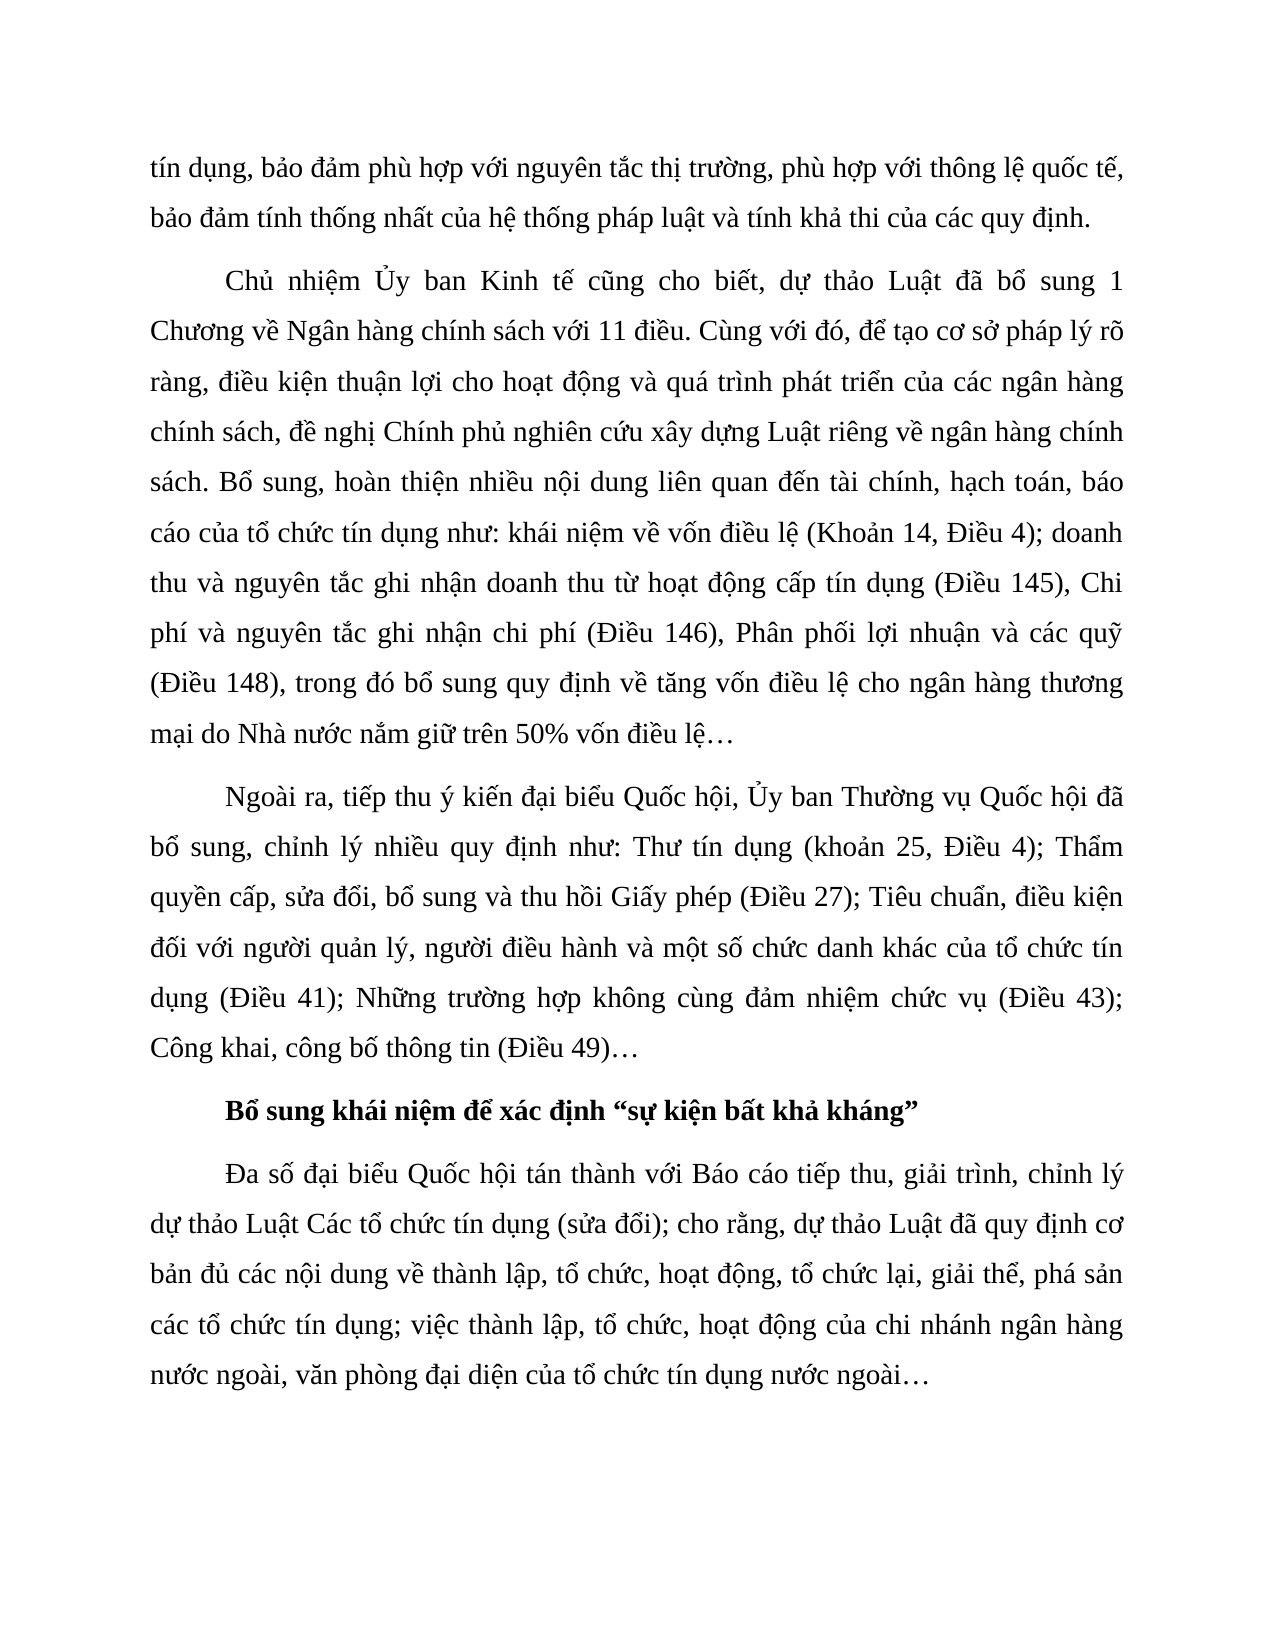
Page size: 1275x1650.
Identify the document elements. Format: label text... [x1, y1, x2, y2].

text Bổ sung khái niệm để xác định “sự kiện bất khả kháng” [150, 1093, 1125, 1127]
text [150, 150, 1125, 234]
text Ngoài ra, tiếp thu ý kiến đại biểu Quốc hội, Ủy ban Thường vụ Quốc hội đã bổ sung, chỉnh lý nhiều quy định như: Thư tín dụng (khoản 25, Điều 4); Thẩm quyền cấp, sửa đổi, bổ sung và thu hồi Giấy phép (Điều 27); Tiêu chuẩn, điều kiện đối với người quản lý, người điều hành và một số chức danh khác của tổ chức tín dụng (Điều 41); Những trường hợp không cùng đảm nhiệm chức vụ (Điều 43); Công khai, công bố thông tin (Điều 49)… [150, 779, 1125, 1064]
text Chủ nhiệm Ủy ban Kinh tế cũng cho biết, dự thảo Luật đã bổ sung 1 Chương về Ngân hàng chính sách với 11 điều. Cùng với đó, để tạo cơ sở pháp lý rõ ràng, điều kiện thuận lợi cho hoạt động và quá trình phát triển của các ngân hàng chính sách, đề nghị Chính phủ nghiên cứu xây dựng Luật riêng về ngân hàng chính sách. Bổ sung, hoàn thiện nhiều nội dung liên quan đến tài chính, hạch toán, báo cáo của tổ chức tín dụng như: khái niệm về vốn điều lệ (Khoản 14, Điều 4); doanh thu và nguyên tắc ghi nhận doanh thu từ hoạt động cấp tín dụng (Điều 145), Chi phí và nguyên tắc ghi nhận chi phí (Điều 146), Phân phối lợi nhuận và các quỹ (Điều 148), trong đó bổ sung quy định về tăng vốn điều lệ cho ngân hàng thương mại do Nhà nước nắm giữ trên 50% vốn điều lệ… [150, 263, 1125, 749]
text Đa số đại biểu Quốc hội tán thành với Báo cáo tiếp thu, giải trình, chỉnh lý dự thảo Luật Các tổ chức tín dụng (sửa đổi); cho rằng, dự thảo Luật đã quy định cơ bản đủ các nội dung về thành lập, tổ chức, hoạt động, tổ chức lại, giải thể, phá sản các tổ chức tín dụng; việc thành lập, tổ chức, hoạt động của chi nhánh ngân hàng nước ngoài, văn phòng đại diện của tổ chức tín dụng nước ngoài… [150, 1156, 1125, 1391]
